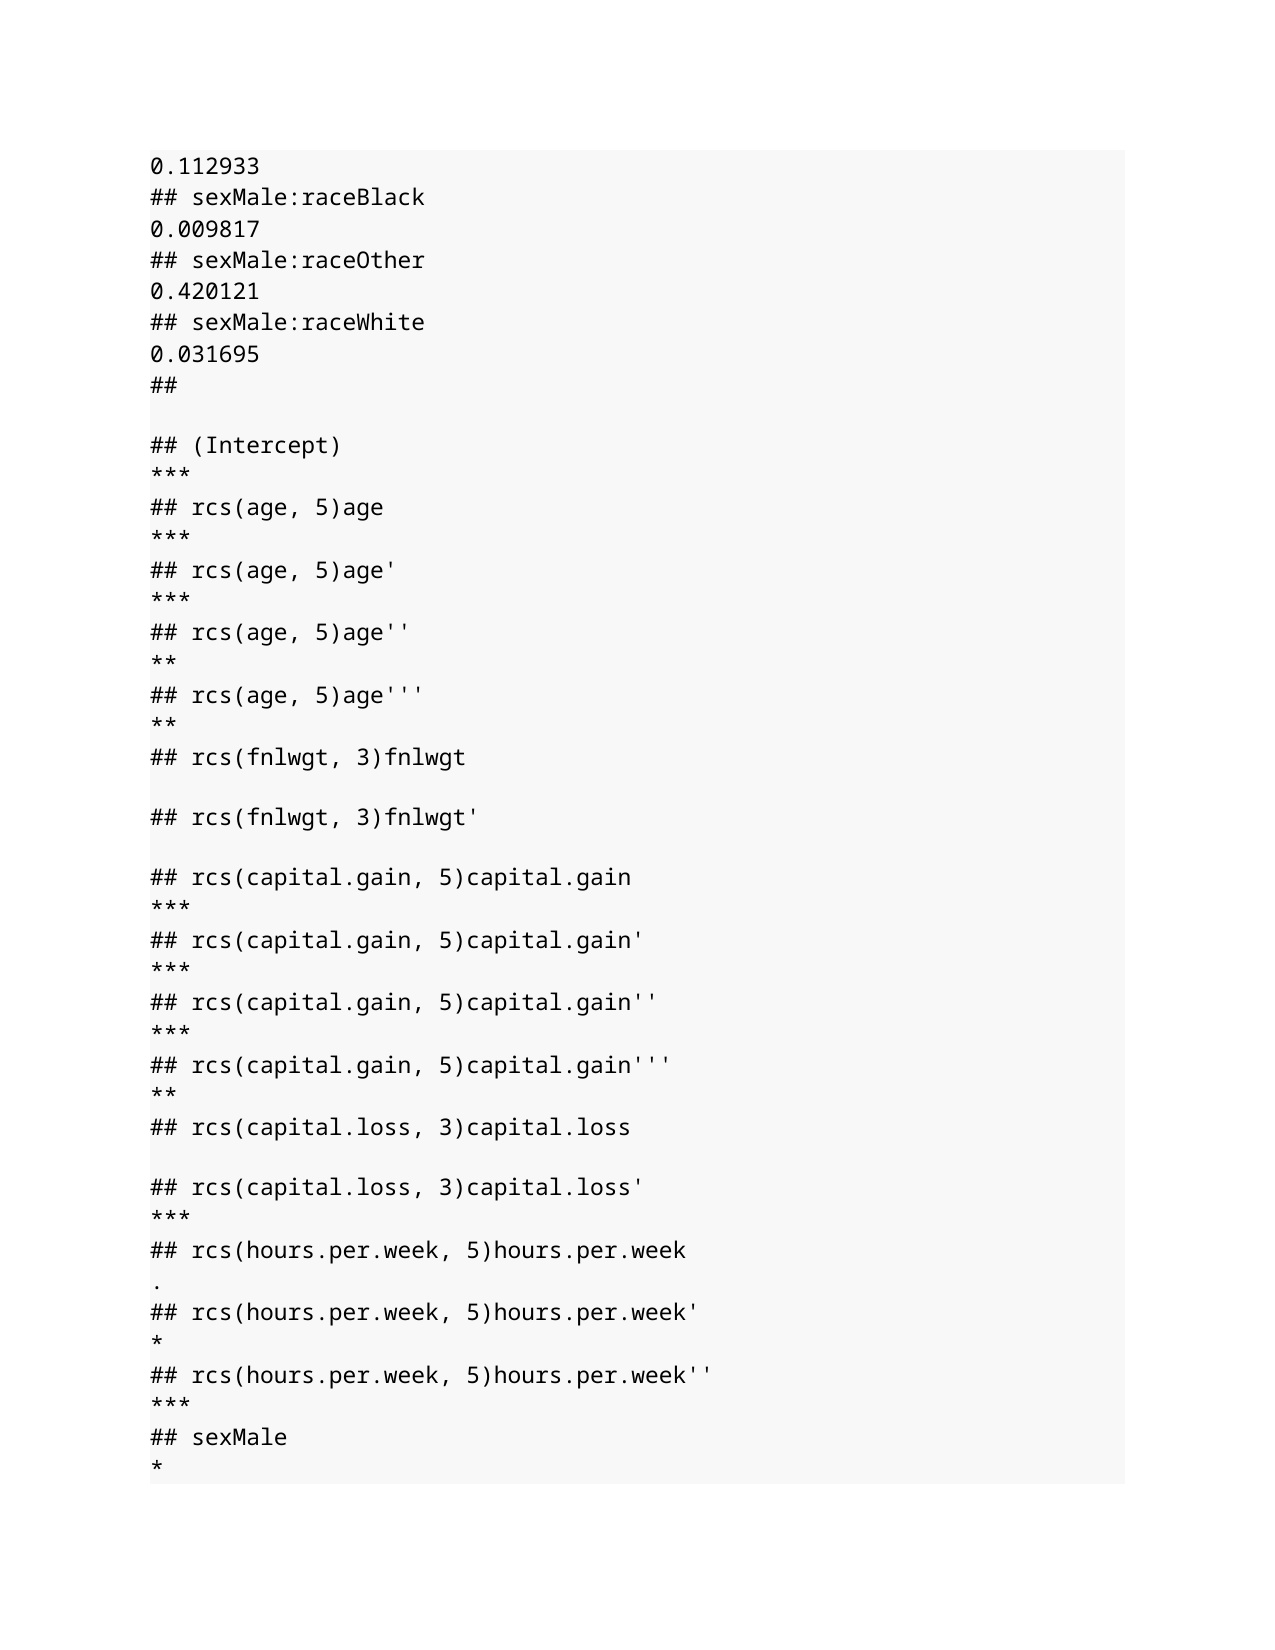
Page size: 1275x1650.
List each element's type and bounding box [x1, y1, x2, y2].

text [150, 150, 1125, 1484]
